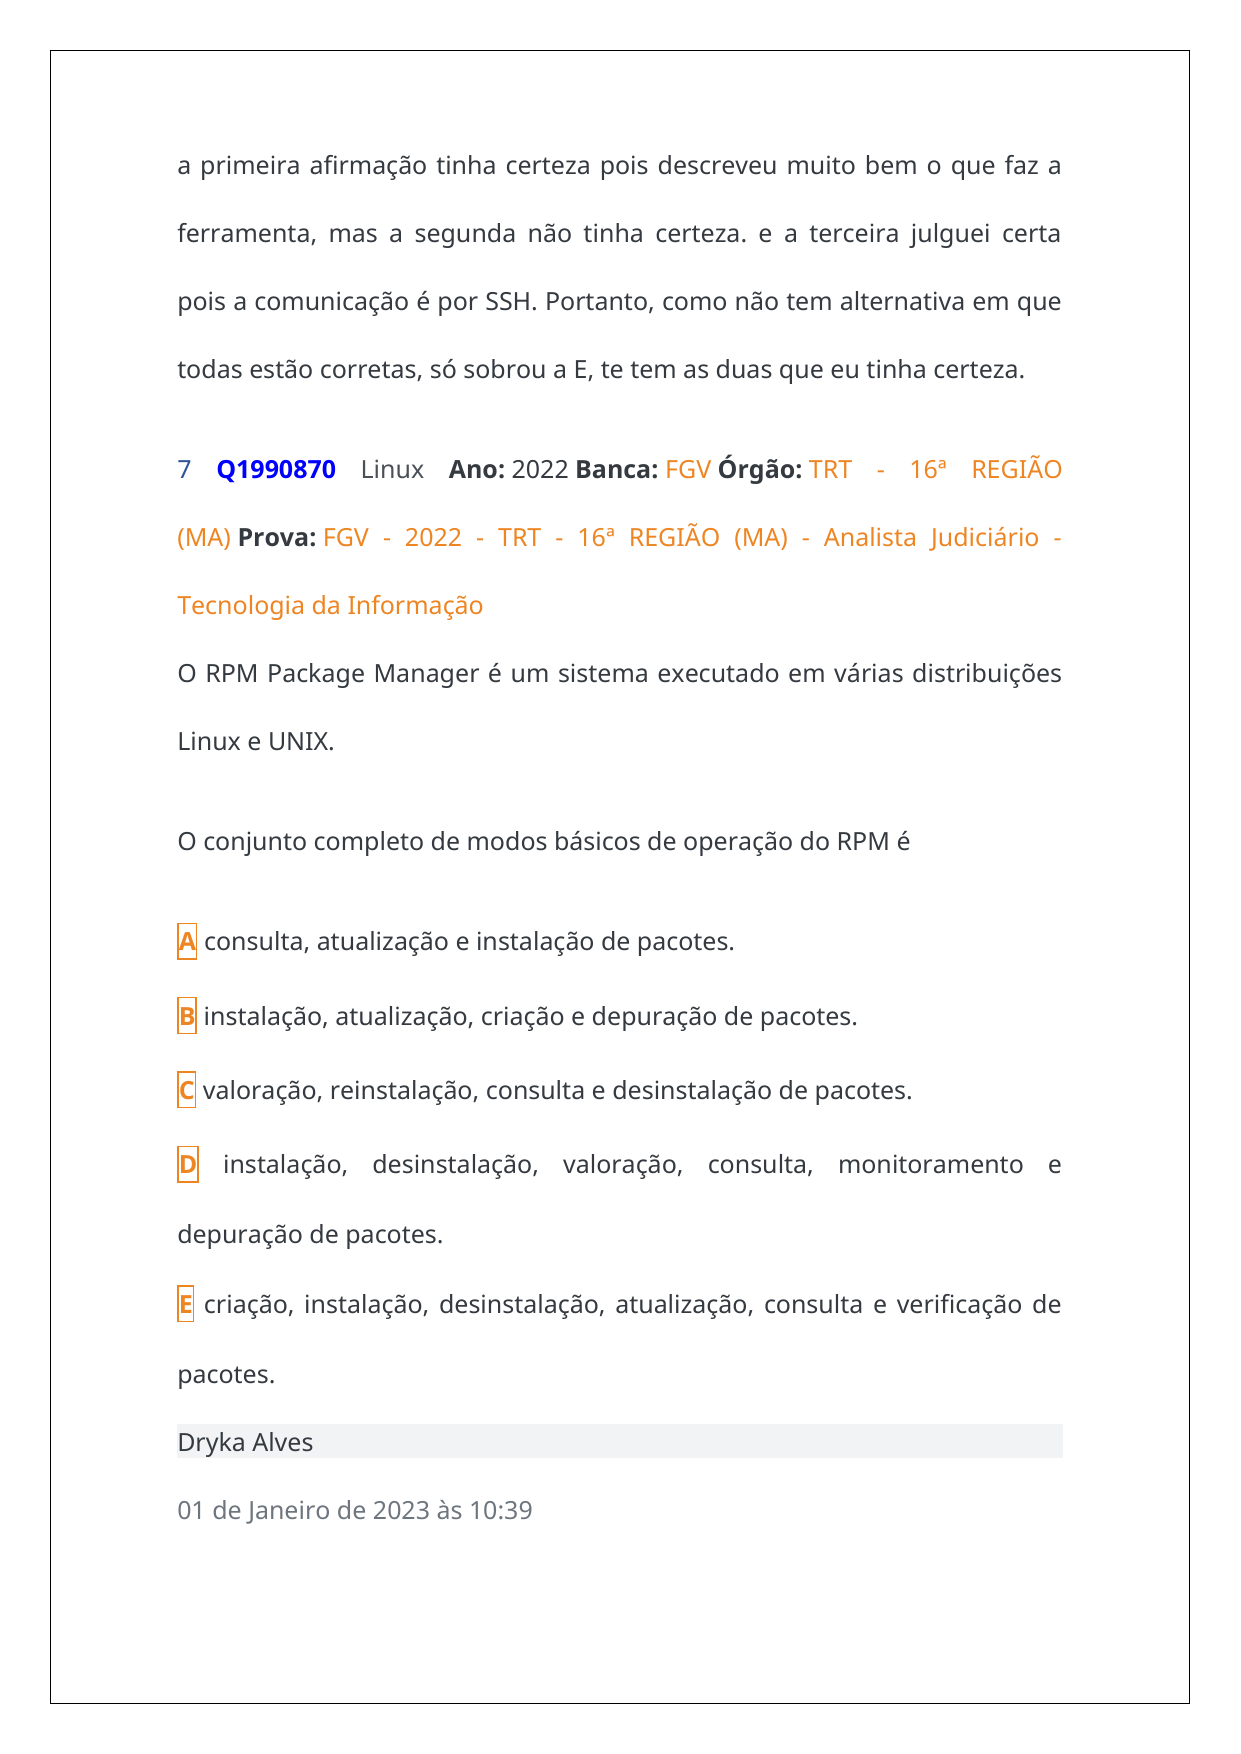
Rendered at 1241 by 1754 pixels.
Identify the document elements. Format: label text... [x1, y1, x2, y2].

text O RPM Package Manager é um sistema executado em várias distribuições Linux e UNIX. [177, 656, 1063, 758]
text a primeira afirmação tinha certeza pois descreveu muito bem o que faz a ferramenta, mas a segunda não tinha certeza. e a terceira julguei certa pois a comunicação é por SSH. Portanto, como não tem alternativa em que todas estão corretas, só sobrou a E, te tem as duas que eu tinha certeza. [177, 147, 1063, 386]
text Dryka Alves [177, 1424, 1063, 1458]
text 01 de Janeiro de 2023 às 10:39 [177, 1492, 1063, 1527]
subtitle 7 Q1990870 Linux Ano: 2022 Banca: FGV Órgão: TRT - 16ª REGIÃO (MA) Prova: FGV - 2022 - TRT - 16ª REGIÃO (MA) - Analista Judiciário - Tecnologia da Informação [177, 451, 1063, 622]
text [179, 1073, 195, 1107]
text D instalação, desinstalação, valoração, consulta, monitoramento e depuração de pacotes. [177, 1146, 1063, 1251]
text C valoração, reinstalação, consulta e desinstalação de pacotes. [196, 1071, 1063, 1108]
text O conjunto completo de modos básicos de operação do RPM é [177, 823, 1063, 857]
text E criação, instalação, desinstalação, atualização, consulta e verificação de pacotes. [177, 1285, 1063, 1390]
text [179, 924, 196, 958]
text B instalação, atualização, criação e depuração de pacotes. [197, 997, 1063, 1034]
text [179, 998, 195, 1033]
text A consulta, atualização e instalação de pacotes. [197, 922, 1063, 960]
